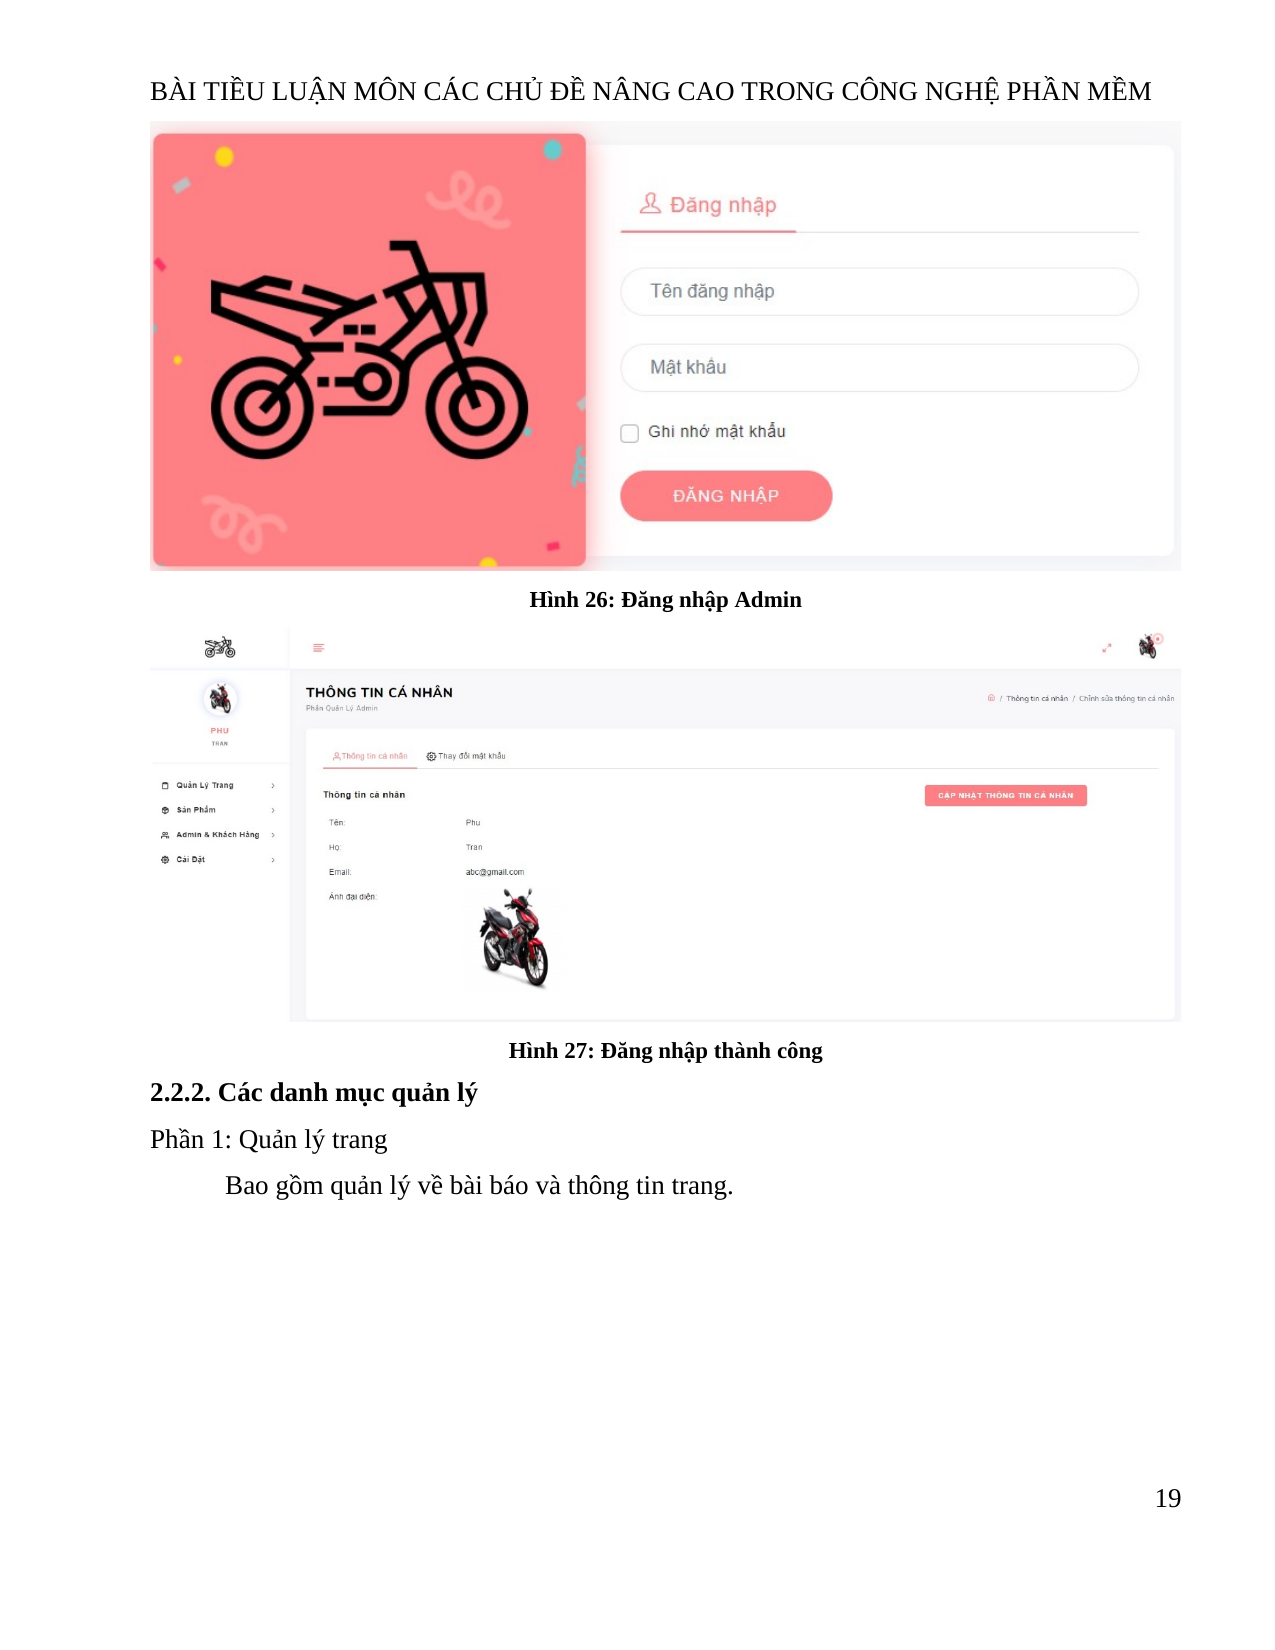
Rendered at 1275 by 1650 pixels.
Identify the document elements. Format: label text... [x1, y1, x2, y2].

text Phần 1: Quản lý trang [150, 1123, 1181, 1154]
text Hình 26: Đăng nhập Admin [150, 587, 1181, 613]
text Bao gồm quản lý về bài báo và thông tin trang. [150, 1169, 1181, 1201]
subtitle 2.2.2. Các danh mục quản lý [150, 1076, 1181, 1107]
text Hình 27: Đăng nhập thành công [150, 1037, 1181, 1063]
picture [150, 626, 1182, 1022]
picture [150, 121, 1182, 571]
